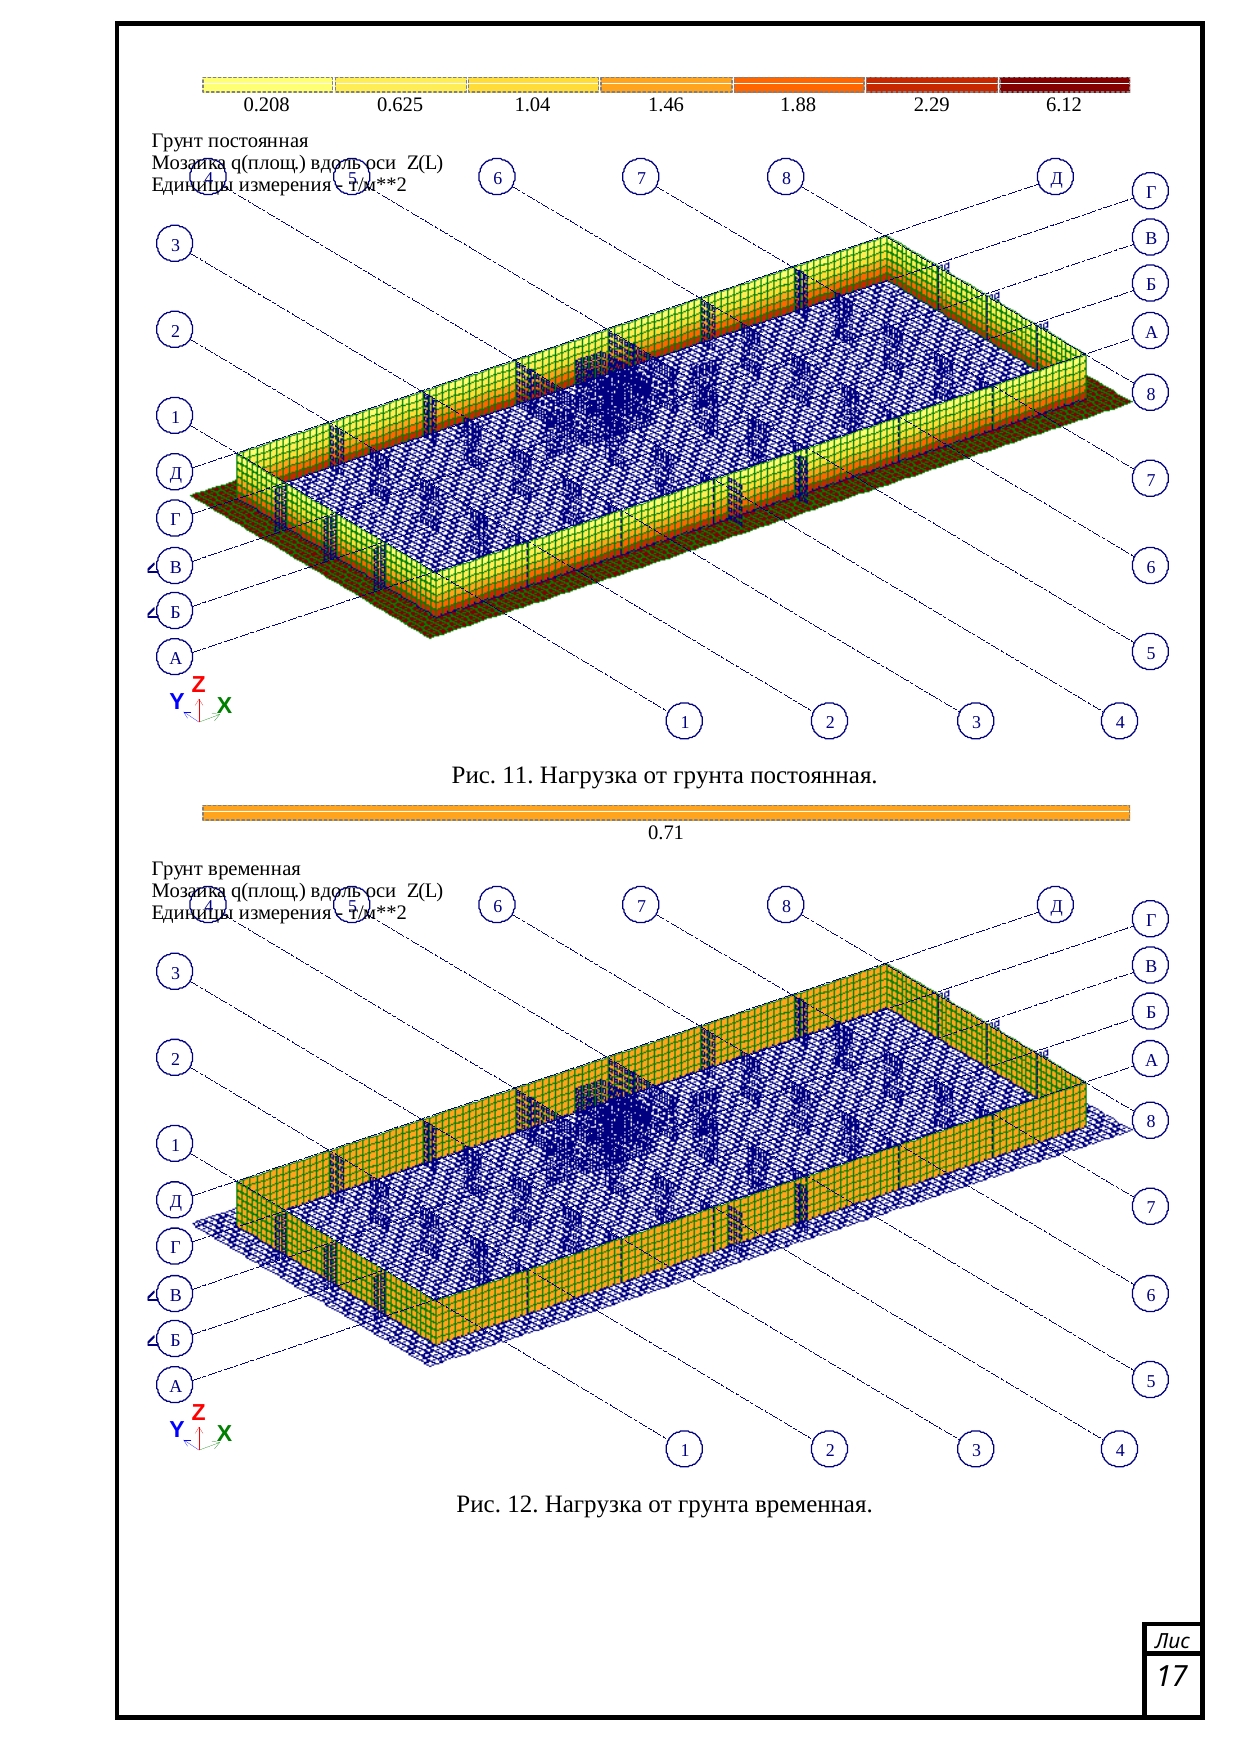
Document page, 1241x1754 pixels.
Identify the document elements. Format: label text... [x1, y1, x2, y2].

text Рис. 12. Нагрузка от грунта временная. [148, 1489, 1181, 1517]
text Рис. 11. Нагрузка от грунта постоянная. [148, 761, 1181, 789]
